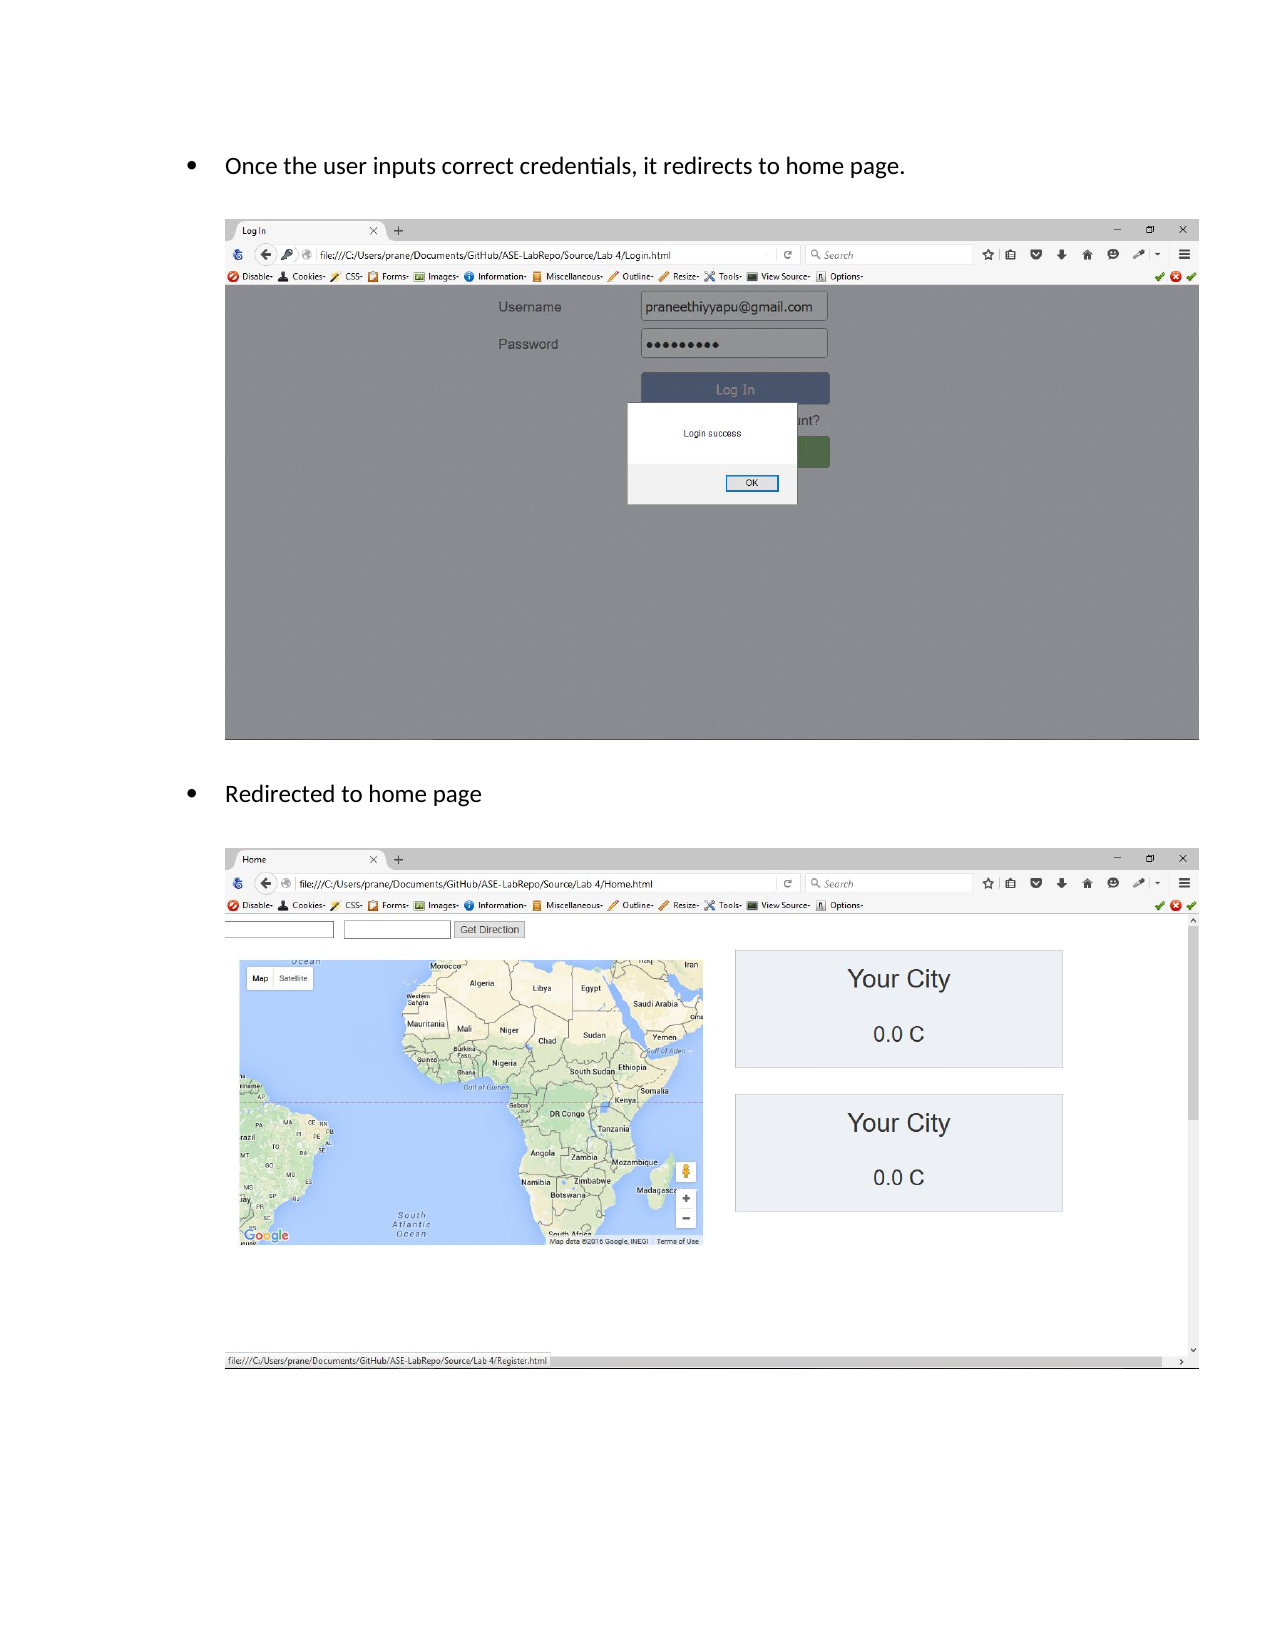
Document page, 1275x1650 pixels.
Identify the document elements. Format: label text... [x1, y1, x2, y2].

picture [225, 848, 1199, 1369]
list Once the user inputs correct credentials, it redirects to home page. [187, 150, 1125, 181]
picture [225, 219, 1199, 740]
list Redirected to home page [187, 778, 1125, 809]
